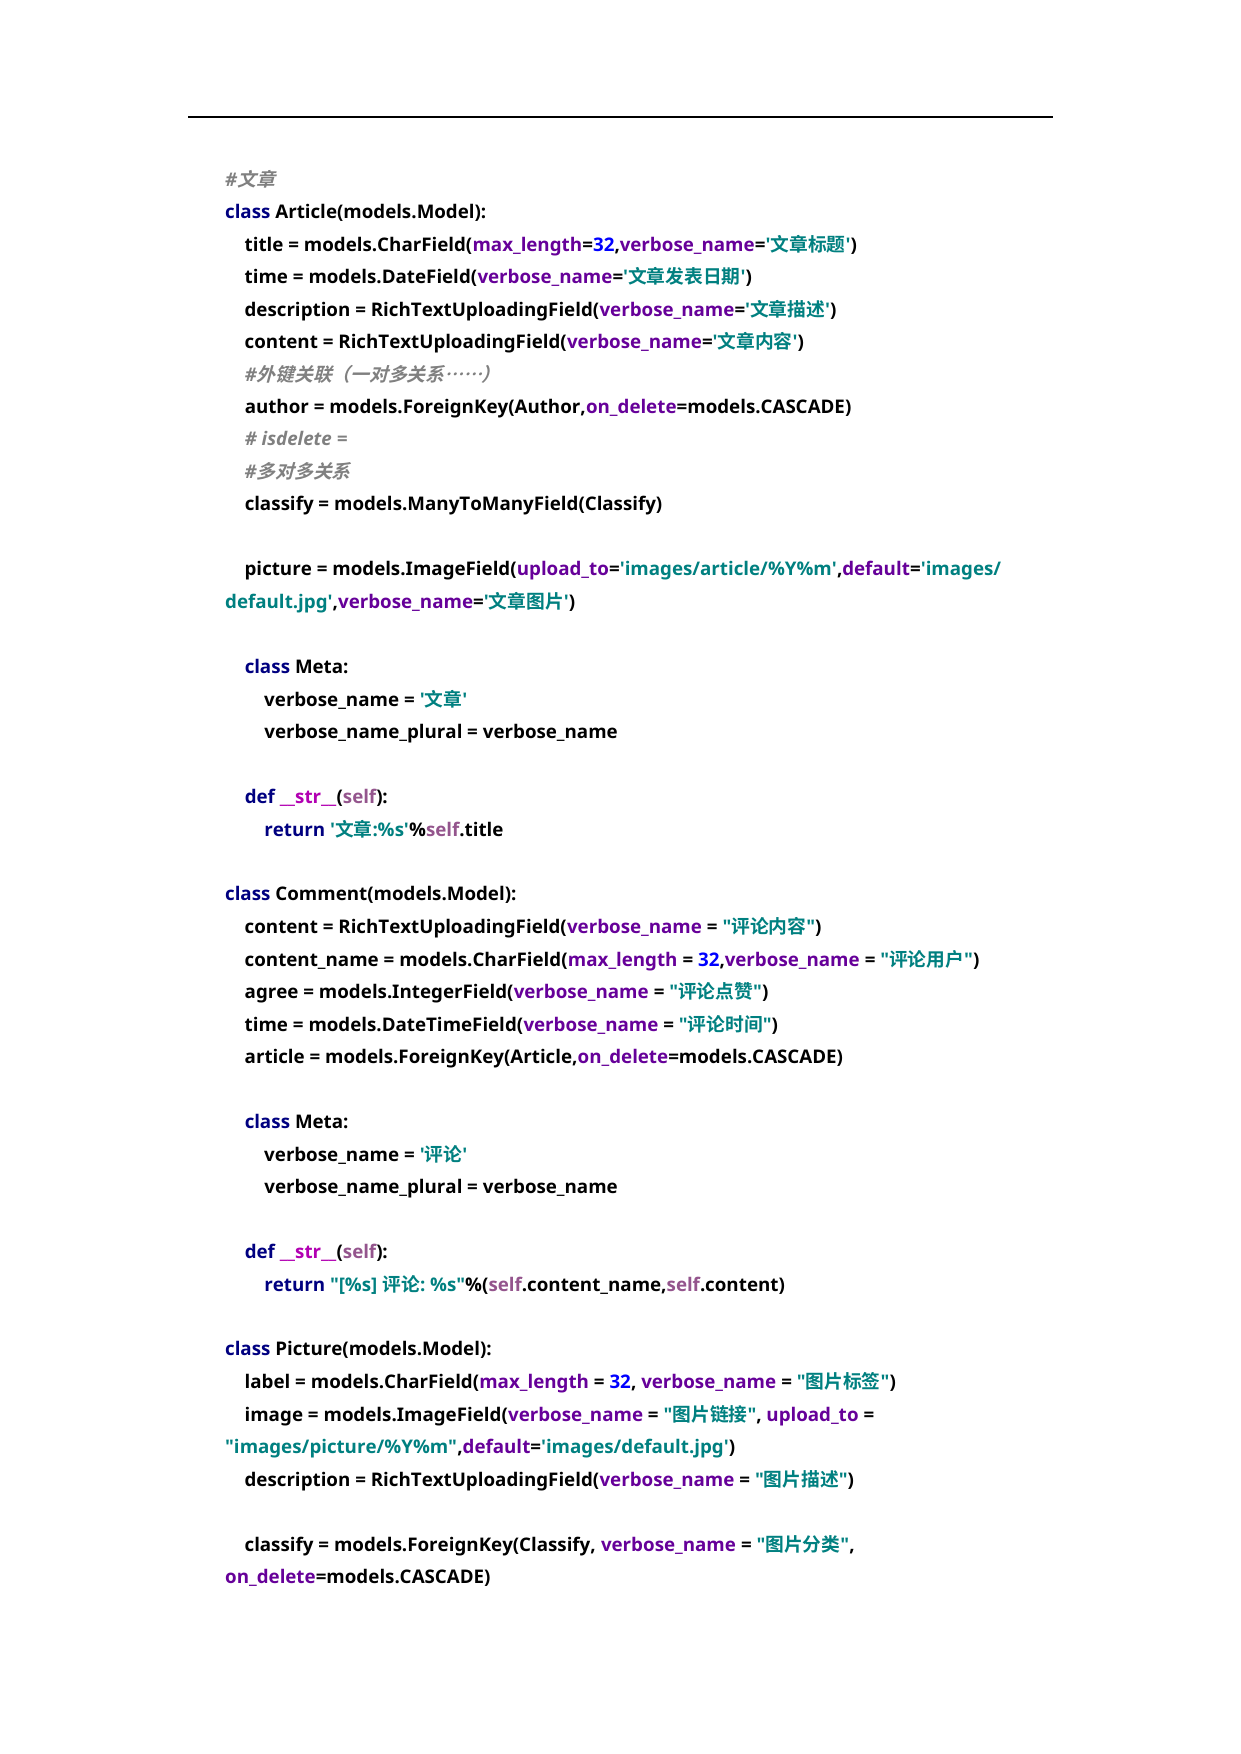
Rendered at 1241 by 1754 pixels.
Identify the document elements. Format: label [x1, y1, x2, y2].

text [225, 162, 1053, 1592]
